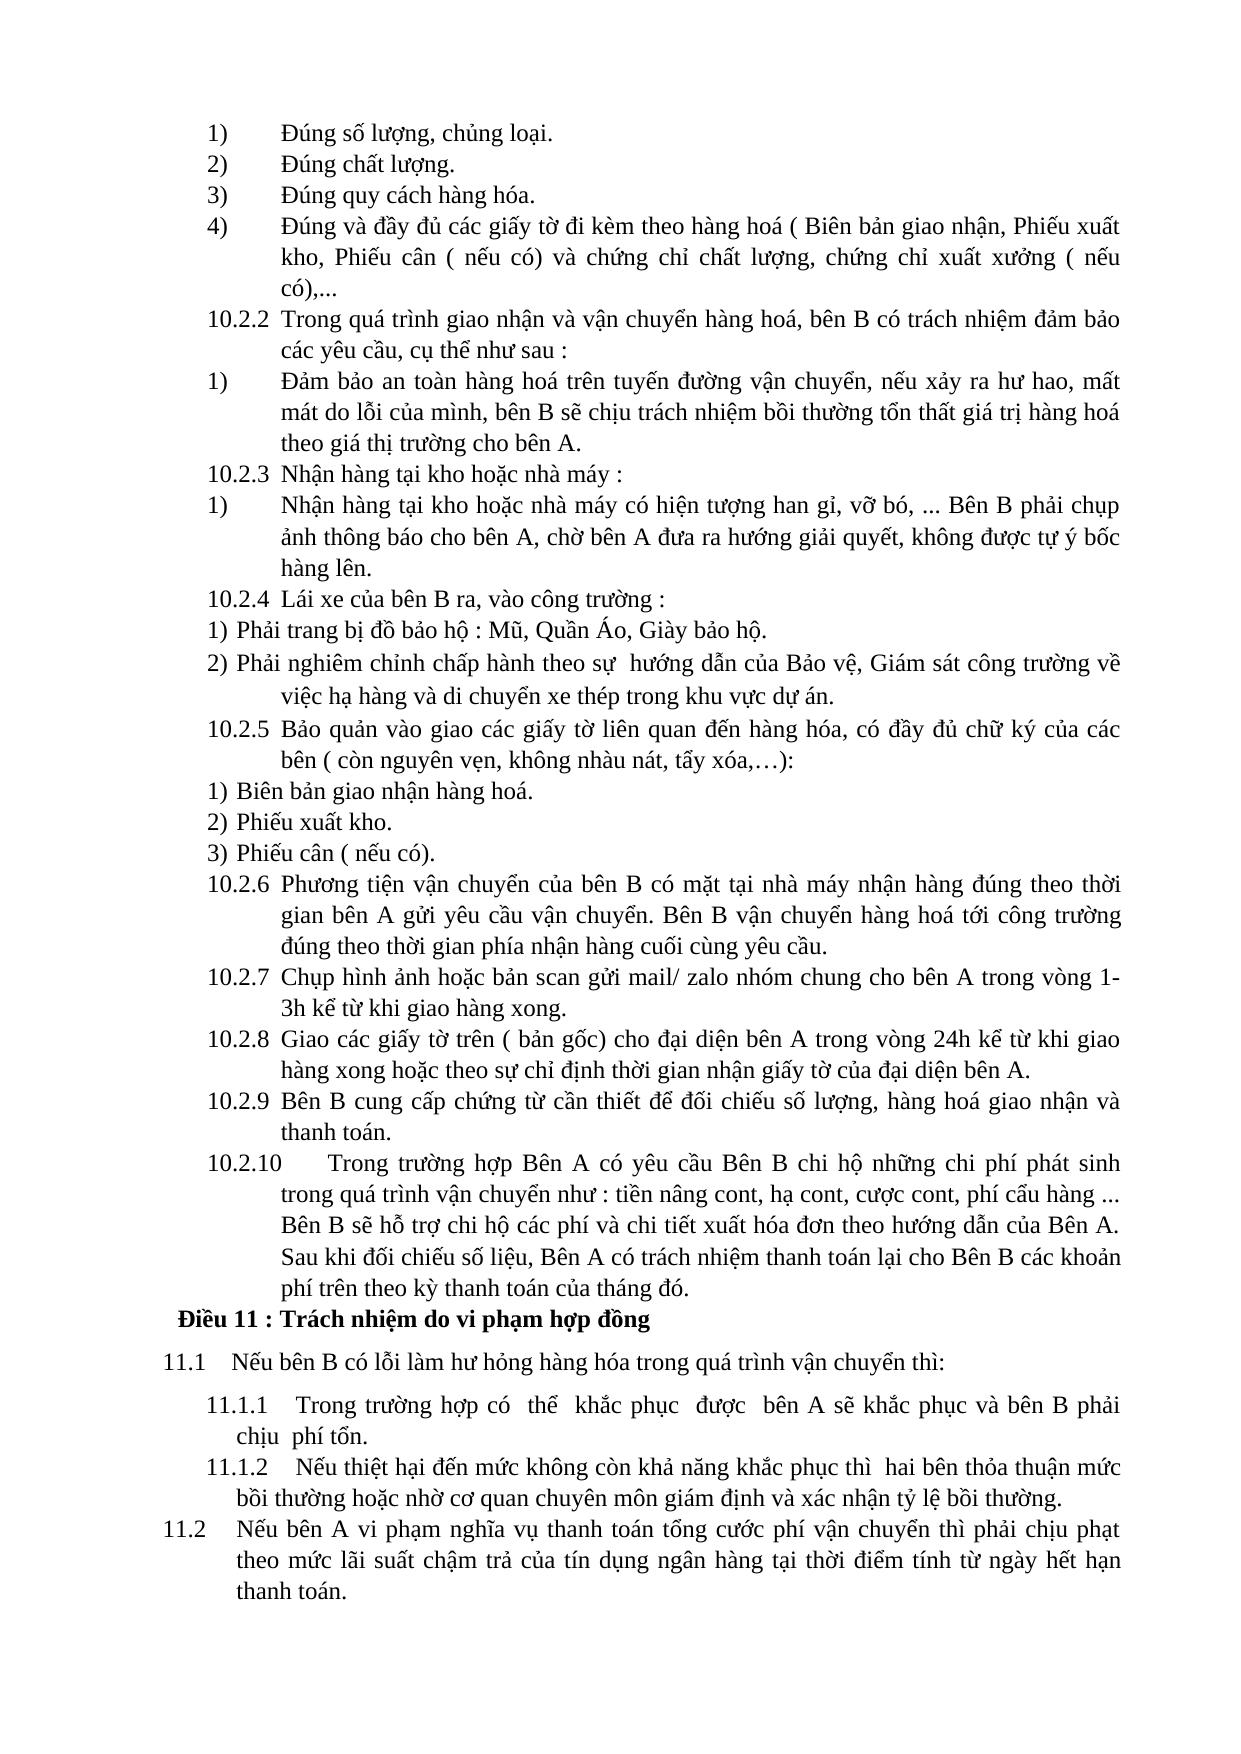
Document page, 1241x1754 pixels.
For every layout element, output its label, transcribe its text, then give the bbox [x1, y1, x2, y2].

list Đúng số lượng, chủng loại. [207, 118, 1122, 147]
list Đảm bảo an toàn hàng hoá trên tuyến đường vận chuyển, nếu xảy ra hư hao, mất mát do lỗi của mình, bên B sẽ chịu trách nhiệm bồi thường tổn thất giá trị hàng hoá theo giá thị trường cho bên A. [207, 366, 1122, 457]
list Lái xe của bên B ra, vào công trường : [207, 584, 1122, 612]
list Phải trang bị đồ bảo hộ : Mũ, Quần Áo, Giày bảo hộ. [207, 615, 1122, 643]
list Bên B cung cấp chứng từ cần thiết để đối chiếu số lượng, hàng hoá giao nhận và thanh toán. [207, 1086, 1122, 1146]
list Trong trường hợp Bên A có yêu cầu Bên B chi hộ những chi phí phát sinh trong quá trình vận chuyển như : tiền nâng cont, hạ cont, cược cont, phí cẩu hàng ... Bên B sẽ hỗ trợ chi hộ các phí và chi tiết xuất hóa đơn theo hướng dẫn của Bên A. Sau khi đối chiếu số liệu, Bên A có trách nhiệm thanh toán lại cho Bên B các khoản phí trên theo kỳ thanh toán của tháng đó. [207, 1148, 1122, 1301]
text 11.1 Nếu bên B có lỗi làm hư hỏng hàng hóa trong quá trình vận chuyển thì: [162, 1347, 1122, 1376]
list 11.2 Nếu bên A vi phạm nghĩa vụ thanh toán tổng cước phí vận chuyển thì phải chịu phạt theo mức lãi suất chậm trả của tín dụng ngân hàng tại thời điểm tính từ ngày hết hạn thanh toán. [162, 1514, 1122, 1605]
list Trong quá trình giao nhận và vận chuyển hàng hoá, bên B có trách nhiệm đảm bảo các yêu cầu, cụ thể như sau : [207, 304, 1122, 364]
list Nhận hàng tại kho hoặc nhà máy có hiện tượng han gỉ, vỡ bó, ... Bên B phải chụp ảnh thông báo cho bên A, chờ bên A đưa ra hướng giải quyết, không được tự ý bốc hàng lên. [207, 491, 1122, 581]
list Bảo quản vào giao các giấy tờ liên quan đến hàng hóa, có đầy đủ chữ ký của các bên ( còn nguyên vẹn, không nhàu nát, tẩy xóa,…): [207, 714, 1122, 774]
list Đúng chất lượng. [207, 149, 1122, 178]
list Giao các giấy tờ trên ( bản gốc) cho đại diện bên A trong vòng 24h kể từ khi giao hàng xong hoặc theo sự chỉ định thời gian nhận giấy tờ của đại diện bên A. [207, 1024, 1122, 1084]
list Đúng và đầy đủ các giấy tờ đi kèm theo hàng hoá ( Biên bản giao nhận, Phiếu xuất kho, Phiếu cân ( nếu có) và chứng chỉ chất lượng, chứng chỉ xuất xưởng ( nếu có),... [207, 211, 1122, 302]
list Trong trường hợp có thể khắc phục được bên A sẽ khắc phục và bên B phải chịu phí tổn. [206, 1390, 1122, 1450]
list Phương tiện vận chuyển của bên B có mặt tại nhà máy nhận hàng đúng theo thời gian bên A gửi yêu cầu vận chuyển. Bên B vận chuyển hàng hoá tới công trường đúng theo thời gian phía nhận hàng cuối cùng yêu cầu. [207, 869, 1122, 960]
list Chụp hình ảnh hoặc bản scan gửi mail/ zalo nhóm chung cho bên A trong vòng 1-3h kể từ khi giao hàng xong. [207, 962, 1122, 1022]
list Biên bản giao nhận hàng hoá. [207, 776, 1122, 805]
text Điều 11 : Trách nhiệm do vi phạm hợp đồng [177, 1304, 1122, 1332]
list Nhận hàng tại kho hoặc nhà máy : [207, 459, 1122, 488]
list Phiếu xuất kho. [207, 807, 1122, 836]
list Phiếu cân ( nếu có). [207, 838, 1122, 867]
list Đúng quy cách hàng hóa. [207, 180, 1122, 209]
list Phải nghiêm chỉnh chấp hành theo sự hướng dẫn của Bảo vệ, Giám sát công trường về việc hạ hàng và di chuyển xe thép trong khu vực dự án. [207, 648, 1122, 709]
list Nếu thiệt hại đến mức không còn khả năng khắc phục thì hai bên thỏa thuận mức bồi thường hoặc nhờ cơ quan chuyên môn giám định và xác nhận tỷ lệ bồi thường. [206, 1452, 1122, 1512]
